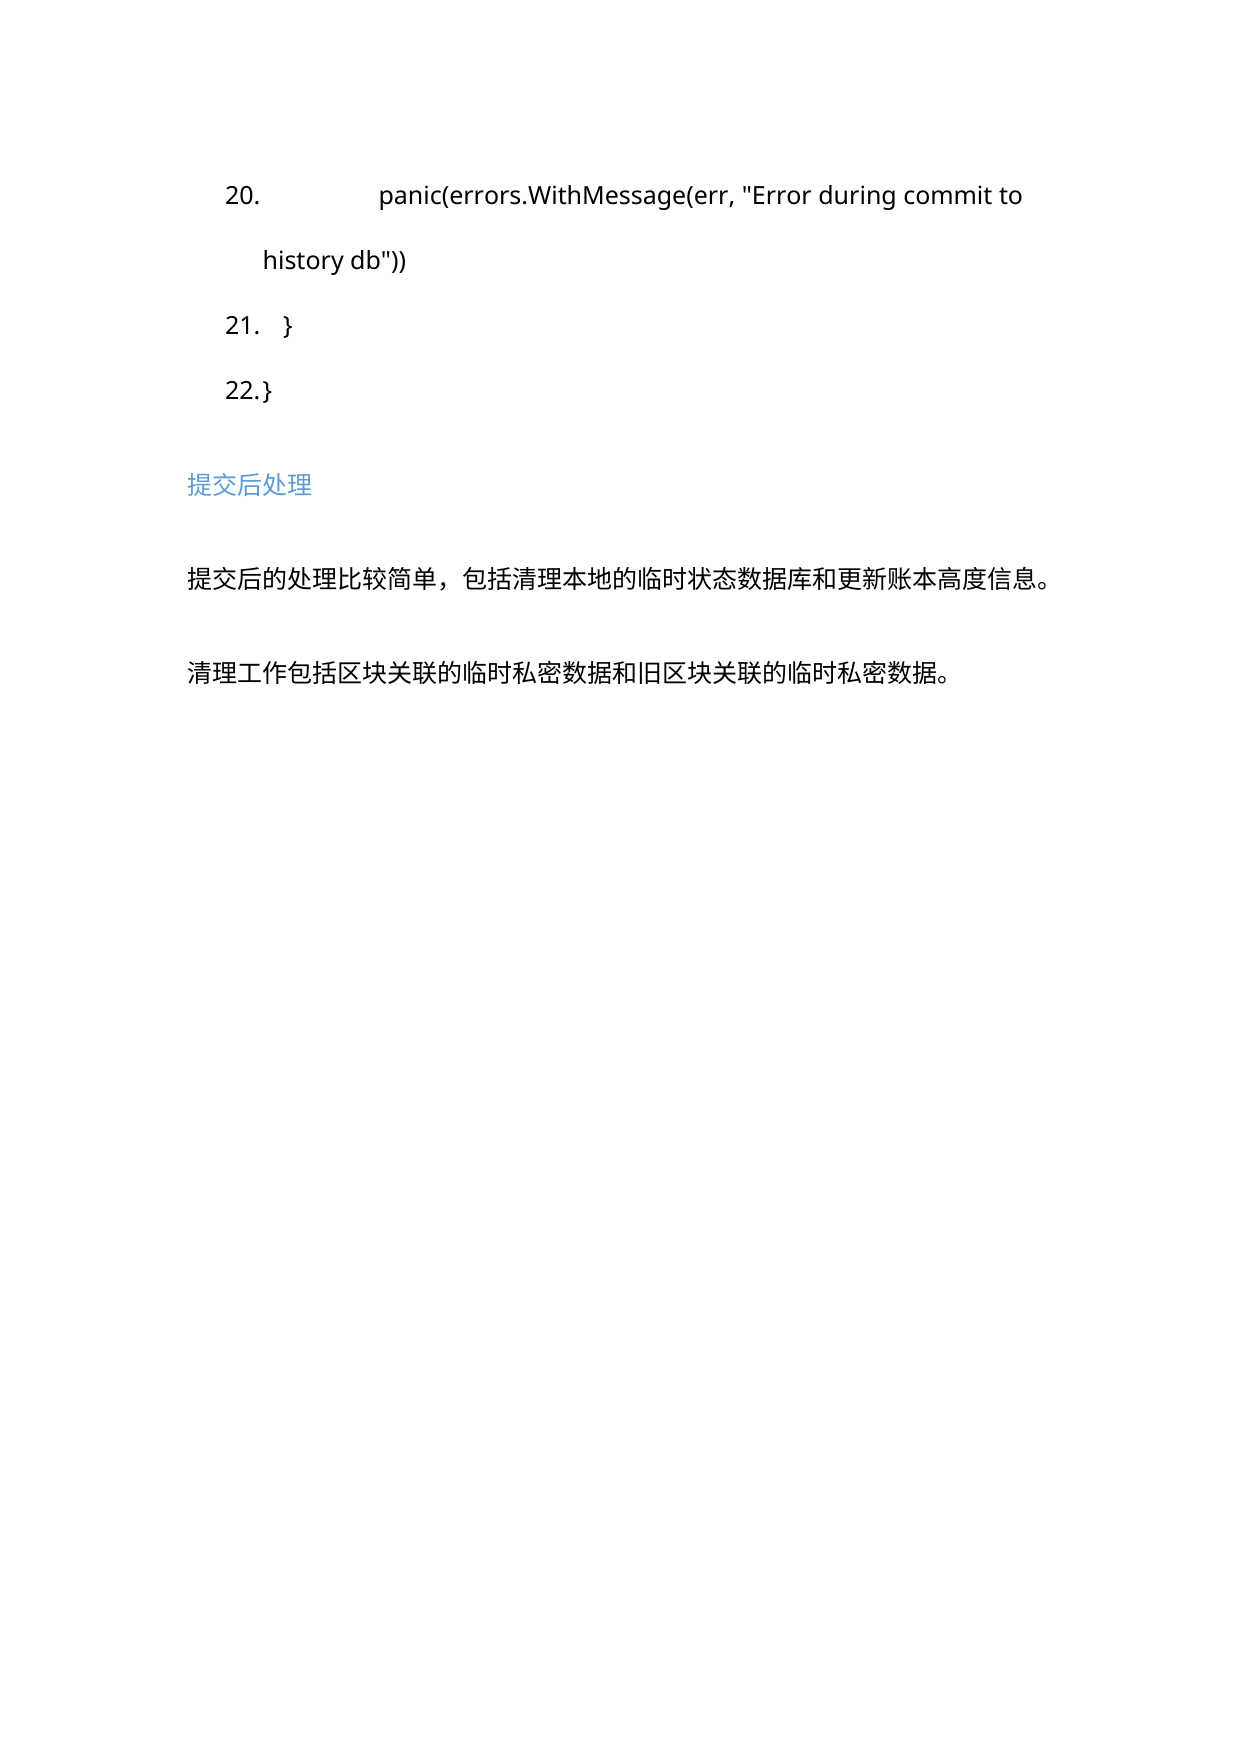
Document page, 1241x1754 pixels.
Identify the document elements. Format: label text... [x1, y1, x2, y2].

list } [225, 357, 1053, 422]
text 提交后处理 [187, 451, 1053, 516]
list } [225, 292, 1053, 357]
text 清理工作包括区块关联的临时私密数据和旧区块关联的临时私密数据。 [187, 639, 1053, 704]
list panic(errors.WithMessage(err, "Error during commit to history db")) [225, 162, 1053, 292]
text 提交后的处理比较简单，包括清理本地的临时状态数据库和更新账本高度信息。 [187, 545, 1053, 610]
